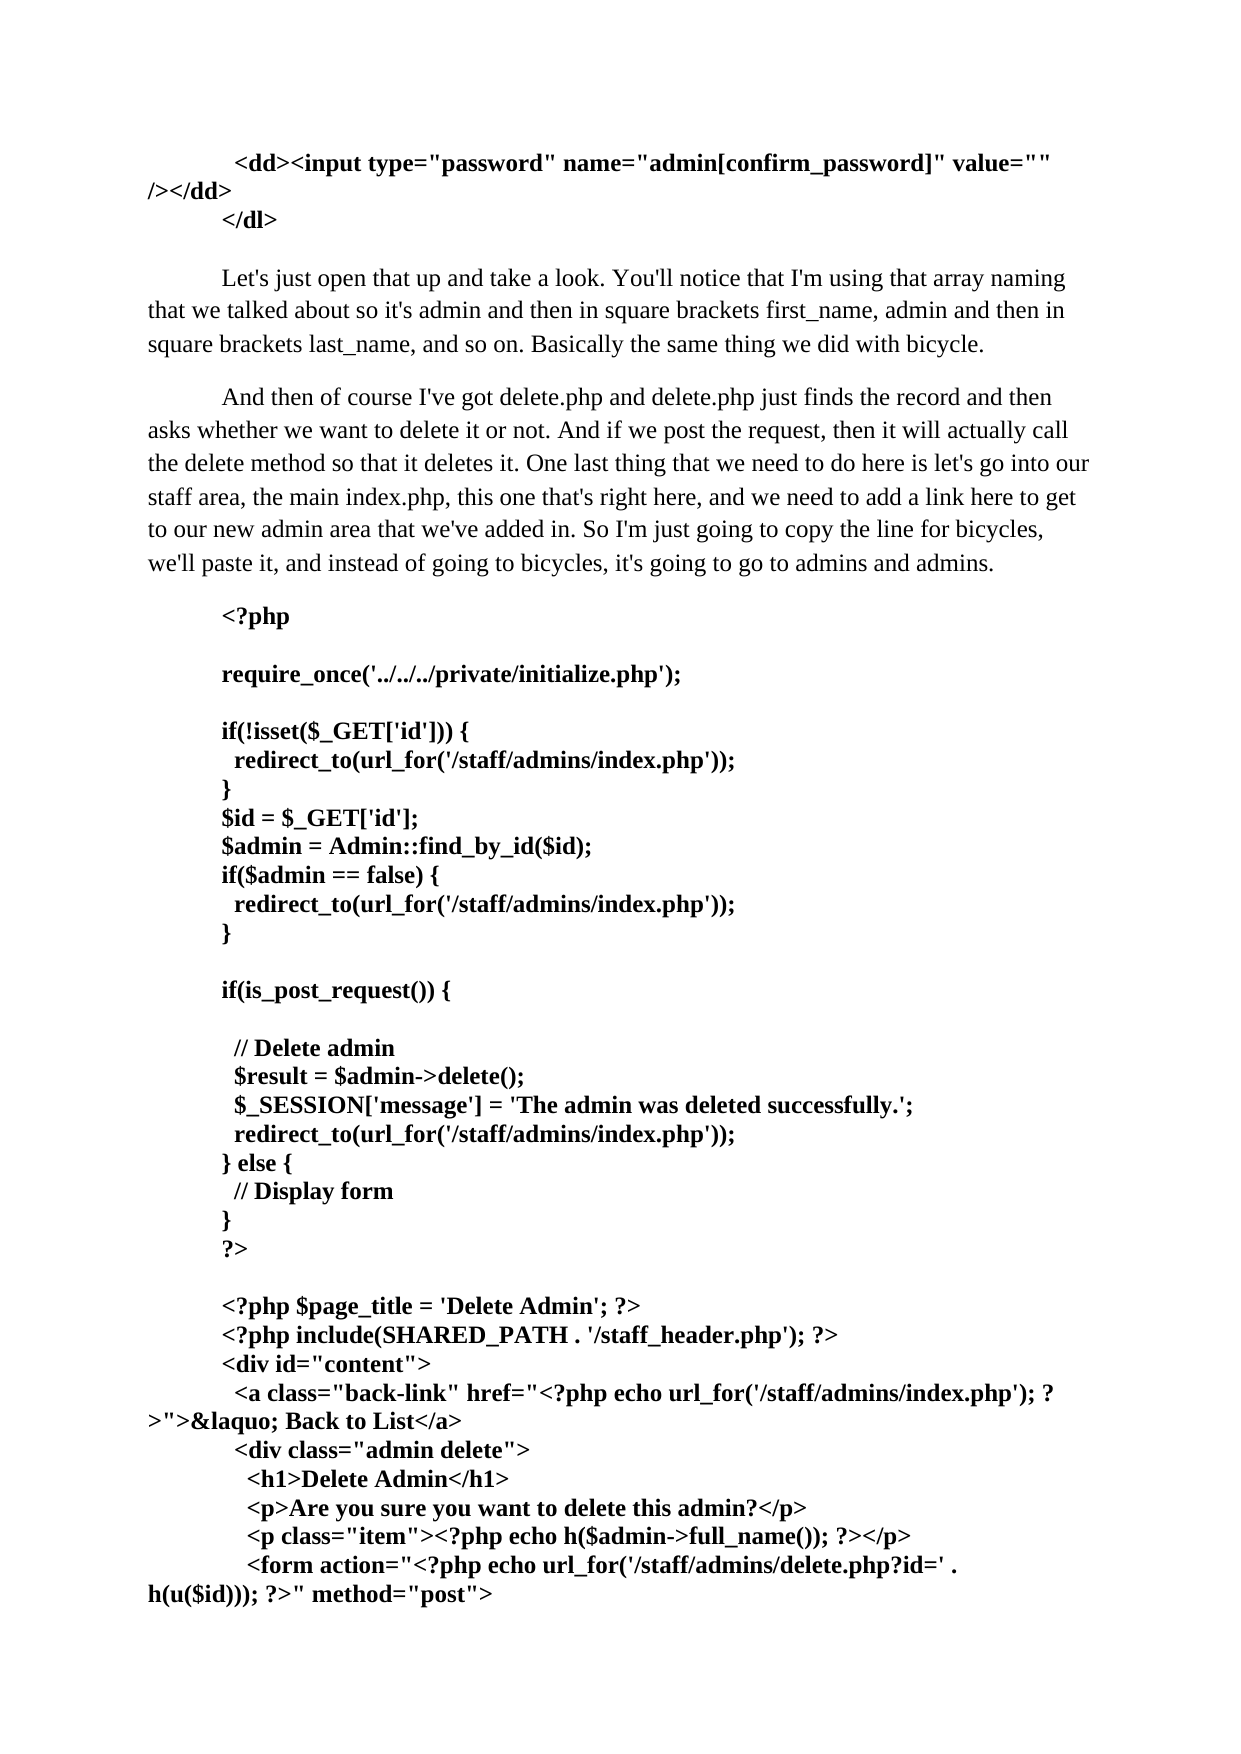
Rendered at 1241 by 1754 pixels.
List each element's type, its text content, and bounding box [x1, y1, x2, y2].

text <?php [148, 601, 1093, 630]
text } else { [148, 1148, 1093, 1176]
text // Display form [148, 1176, 1093, 1205]
text <a class="back-link" href="<?php echo url_for('/staff/admins/index.php'); ?>">&laquo; Back to List</a> [148, 1378, 1093, 1435]
text } [148, 1205, 1093, 1234]
text ?> [148, 1234, 1093, 1263]
text redirect_to(url_for('/staff/admins/index.php')); [148, 1119, 1093, 1148]
text <p>Are you sure you want to delete this admin?</p> [148, 1493, 1093, 1521]
text } [148, 774, 1093, 803]
text require_once('../../../private/initialize.php'); [148, 659, 1093, 688]
text if(!isset($_GET['id'])) { [148, 716, 1093, 745]
text redirect_to(url_for('/staff/admins/index.php')); [148, 889, 1093, 918]
text $_SESSION['message'] = 'The admin was deleted successfully.'; [148, 1090, 1093, 1119]
text Let's just open that up and take a look. You'll notice that I'm using that array naming that we talked about so it's admin and then in square brackets first_name, admin and then in square brackets last_name, and so on. Basically the same thing we did with bicycle. [148, 263, 1093, 357]
text if($admin == false) { [148, 860, 1093, 889]
text <div class="admin delete"> [148, 1435, 1093, 1464]
text <?php $page_title = 'Delete Admin'; ?> [148, 1291, 1093, 1320]
text <?php include(SHARED_PATH . '/staff_header.php'); ?> [148, 1320, 1093, 1349]
text $result = $admin->delete(); [148, 1061, 1093, 1090]
text } [148, 918, 1093, 946]
text <dd><input type="password" name="admin[confirm_password]" value="" /></dd> [148, 148, 1093, 205]
text <div id="content"> [148, 1349, 1093, 1378]
text $id = $_GET['id']; [148, 803, 1093, 831]
text And then of course I've got delete.php and delete.php just finds the record and then asks whether we want to delete it or not. And if we post the request, then it will actually call the delete method so that it deletes it. One last thing that we need to do here is let's go into our staff area, the main index.php, this one that's right here, and we need to add a link here to get to our new admin area that we've added in. So I'm just going to copy the line for bicycles, we'll paste it, and instead of going to bicycles, it's going to go to admins and admins. [148, 382, 1093, 576]
text $admin = Admin::find_by_id($id); [148, 831, 1093, 860]
text if(is_post_request()) { [148, 975, 1093, 1004]
text <p class="item"><?php echo h($admin->full_name()); ?></p> [148, 1521, 1093, 1550]
text </dl> [148, 205, 1093, 234]
text <h1>Delete Admin</h1> [148, 1464, 1093, 1493]
text <form action="<?php echo url_for('/staff/admins/delete.php?id=' . h(u($id))); ?>" method="post"> [148, 1550, 1093, 1608]
text // Delete admin [148, 1033, 1093, 1061]
text redirect_to(url_for('/staff/admins/index.php')); [148, 745, 1093, 774]
